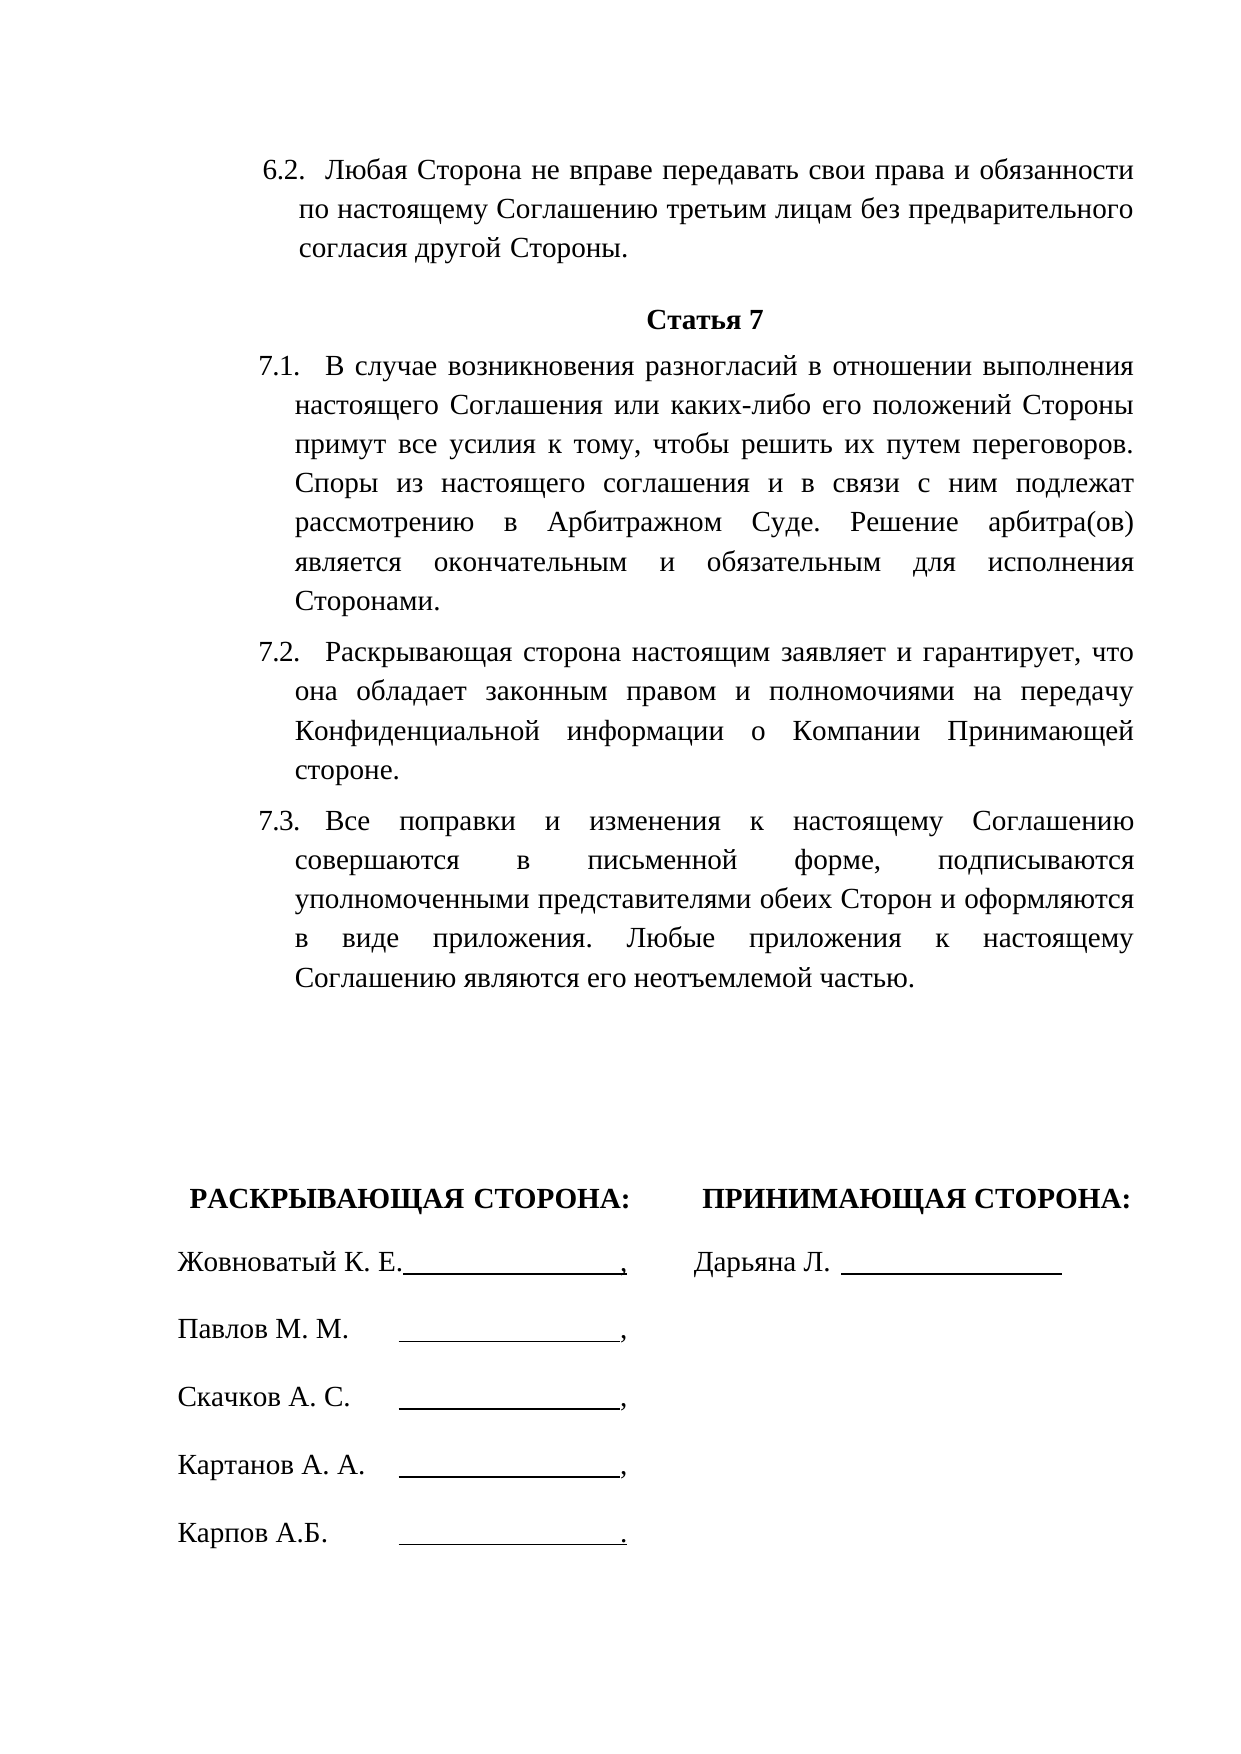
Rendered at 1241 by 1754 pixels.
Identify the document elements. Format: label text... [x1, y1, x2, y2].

text Скачков А. С. , [177, 1379, 1152, 1413]
text Статья 7 [646, 302, 1152, 336]
text Картанов А. А. , [177, 1447, 1152, 1481]
list Все поправки и изменения к настоящему Соглашению совершаются в письменной форме, подписываются уполномоченными представителями обеих Сторон и оформляются в виде приложения. Любые приложения к настоящему Соглашению являются его неотъемлемой частью. [258, 803, 1135, 993]
text Карпов А.Б. . [177, 1515, 1152, 1548]
list Раскрывающая сторона настоящим заявляет и гарантирует, что она обладает законным правом и полномочиями на передачу Конфиденциальной информации о Компании Принимающей стороне. [258, 634, 1135, 785]
text Жовноватый К. Е. , Дарьяна Л. [177, 1244, 1152, 1277]
list Любая Сторона не вправе передавать свои права и обязанности по настоящему Соглашению третьим лицам без предварительного согласия другой Стороны. [262, 152, 1135, 263]
text Павлов М. М. , [177, 1312, 1152, 1345]
text РАСКРЫВАЮЩАЯ СТОРОНА: ПРИНИМАЮЩАЯ СТОРОНА: [189, 1181, 1152, 1215]
list В случае возникновения разногласий в отношении выполнения настоящего Соглашения или каких-либо его положений Стороны примут все усилия к тому, чтобы решить их путем переговоров. Споры из настоящего соглашения и в связи с ним подлежат рассмотрению в Арбитражном Суде. Решение арбитра(ов) является окончательным и обязательным для исполнения Сторонами. [258, 348, 1135, 616]
